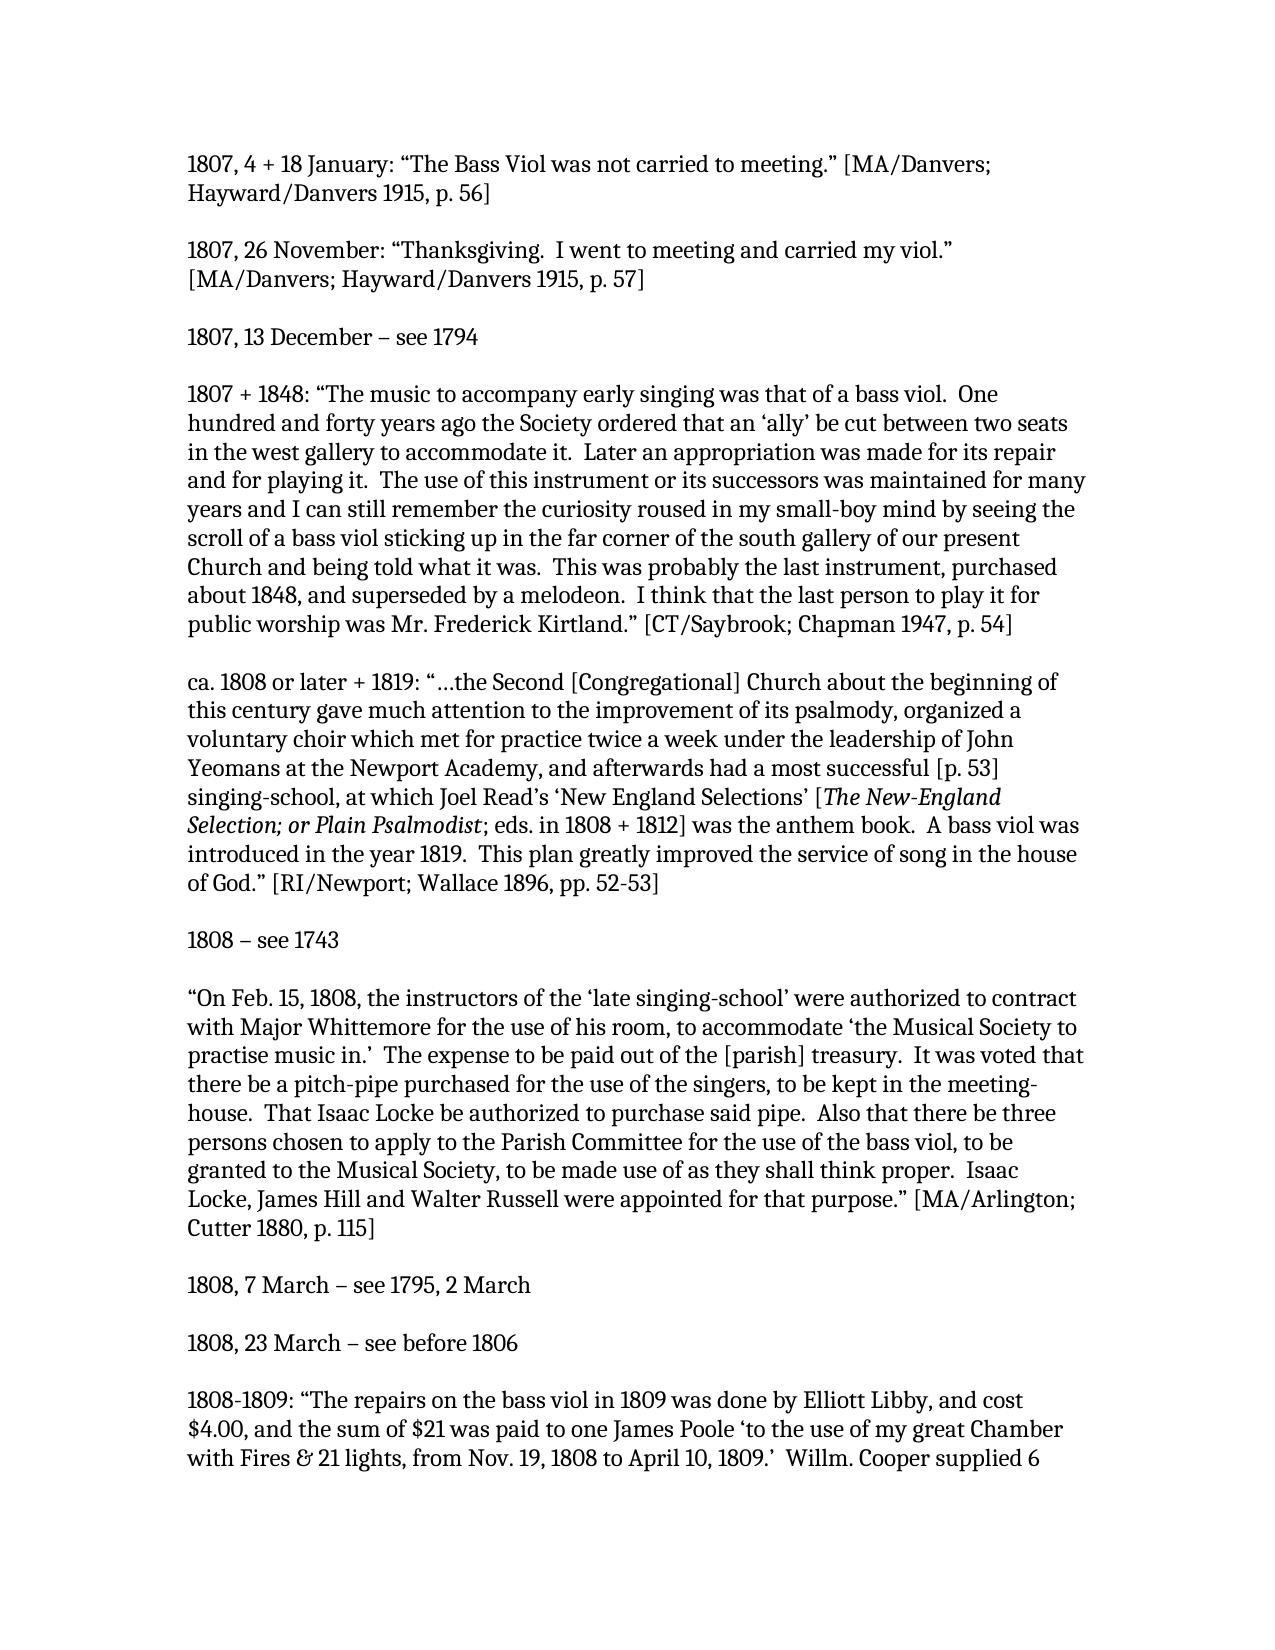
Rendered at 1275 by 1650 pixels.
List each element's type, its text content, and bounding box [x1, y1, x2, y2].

text 1807 + 1848: “The music to accompany early singing was that of a bass viol. One hundred and forty years ago the Society ordered that an ‘ally’ be cut between two seats in the west gallery to accommodate it. Later an appropriation was made for its repair and for playing it. The use of this instrument or its successors was maintained for many years and I can still remember the curiosity roused in my small-boy mind by seeing the scroll of a bass viol sticking up in the far corner of the south gallery of our present Church and being told what it was. This was probably the last instrument, purchased about 1848, and superseded by a melodeon. I think that the last person to play it for public worship was Mr. Frederick Kirtland.” [CT/Saybrook; Chapman 1947, p. 54] [187, 380, 1087, 639]
text 1807, 13 December – see 1794 [187, 322, 1087, 351]
text 1807, 26 November: “Thanksgiving. I went to meeting and carried my viol.” [MA/Danvers; Hayward/Danvers 1915, p. 57] [187, 236, 1087, 294]
text 1808 – see 1743 [187, 926, 1087, 955]
text 1808, 7 March – see 1795, 2 March [187, 1271, 1087, 1300]
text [187, 1386, 1087, 1472]
text 1807, 4 + 18 January: “The Bass Viol was not carried to meeting.” [MA/Danvers; Hayward/Danvers 1915, p. 56] [187, 150, 1087, 207]
text 1808, 23 March – see before 1806 [187, 1329, 1087, 1357]
text ca. 1808 or later + 1819: “…the Second [Congregational] Church about the beginning of this century gave much attention to the improvement of its psalmody, organized a voluntary choir which met for practice twice a week under the leadership of John Yeomans at the Newport Academy, and afterwards had a most successful [p. 53] singing-school, at which Joel Read’s ‘New England Selections’ [The New-England Selection; or Plain Psalmodist; eds. in 1808 + 1812] was the anthem book. A bass viol was introduced in the year 1819. This plan greatly improved the service of song in the house of God.” [RI/Newport; Wallace 1896, pp. 52-53] [187, 667, 1087, 897]
text “On Feb. 15, 1808, the instructors of the ‘late singing-school’ were authorized to contract with Major Whittemore for the use of his room, to accommodate ‘the Musical Society to practise music in.’ The expense to be paid out of the [parish] treasury. It was voted that there be a pitch-pipe purchased for the use of the singers, to be kept in the meeting-house. That Isaac Locke be authorized to purchase said pipe. Also that there be three persons chosen to apply to the Parish Committee for the use of the bass viol, to be granted to the Musical Society, to be made use of as they shall think proper. Isaac Locke, James Hill and Walter Russell were appointed for that purpose.” [MA/Arlington; Cutter 1880, p. 115] [187, 984, 1087, 1242]
